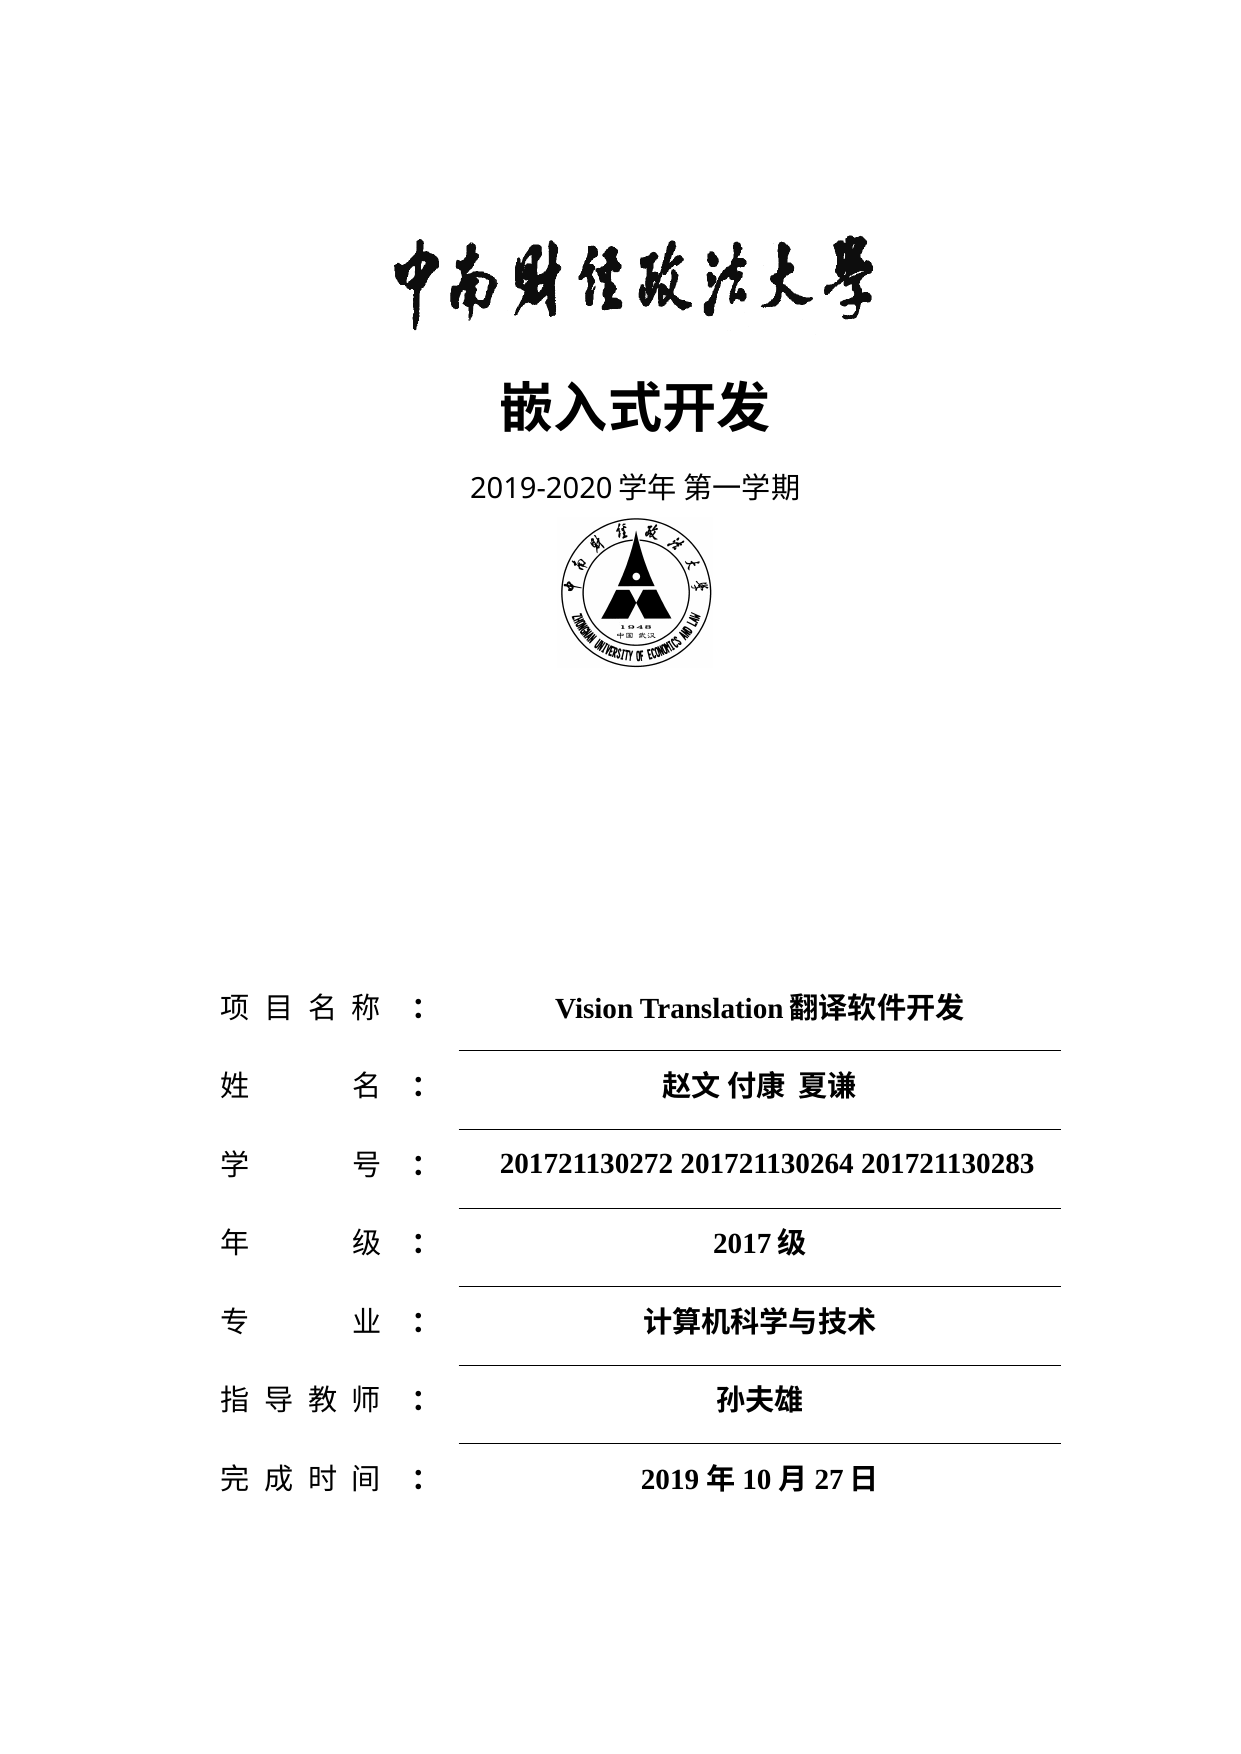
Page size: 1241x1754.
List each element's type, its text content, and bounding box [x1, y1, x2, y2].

table_cell 完成时间 [209, 1443, 392, 1522]
table_cell ： [393, 1050, 458, 1129]
table_cell 2019 年 10 月 27日 [459, 1444, 1061, 1522]
table_cell 201721130272 201721130264 201721130283 [459, 1130, 1061, 1207]
table_header Vision Translation翻译软件开发 [459, 973, 1061, 1050]
table_cell 孙夫雄 [459, 1366, 1061, 1443]
text 嵌入式开发 [148, 355, 1122, 453]
table_cell 学号 [209, 1129, 392, 1207]
text 2019-2020学年 第一学期 [148, 453, 1122, 518]
table_cell ： [393, 1208, 458, 1286]
table_cell ： [393, 1365, 458, 1443]
table_cell 姓名 [209, 1050, 392, 1129]
table_header 项目名称 [209, 973, 392, 1050]
table_cell 指导教师 [209, 1365, 392, 1443]
table_cell 2017级 [459, 1209, 1061, 1286]
table_cell 计算机科学与技术 [459, 1287, 1061, 1364]
table_header ： [393, 973, 458, 1050]
table_cell 年级 [209, 1208, 392, 1286]
table_cell ： [393, 1443, 458, 1522]
picture [556, 517, 713, 668]
table_cell 专业 [209, 1286, 392, 1364]
picture [392, 225, 878, 337]
table_cell ： [393, 1286, 458, 1364]
table_cell ： [393, 1129, 458, 1207]
table_cell 赵文 付康 夏谦 [459, 1051, 1061, 1129]
